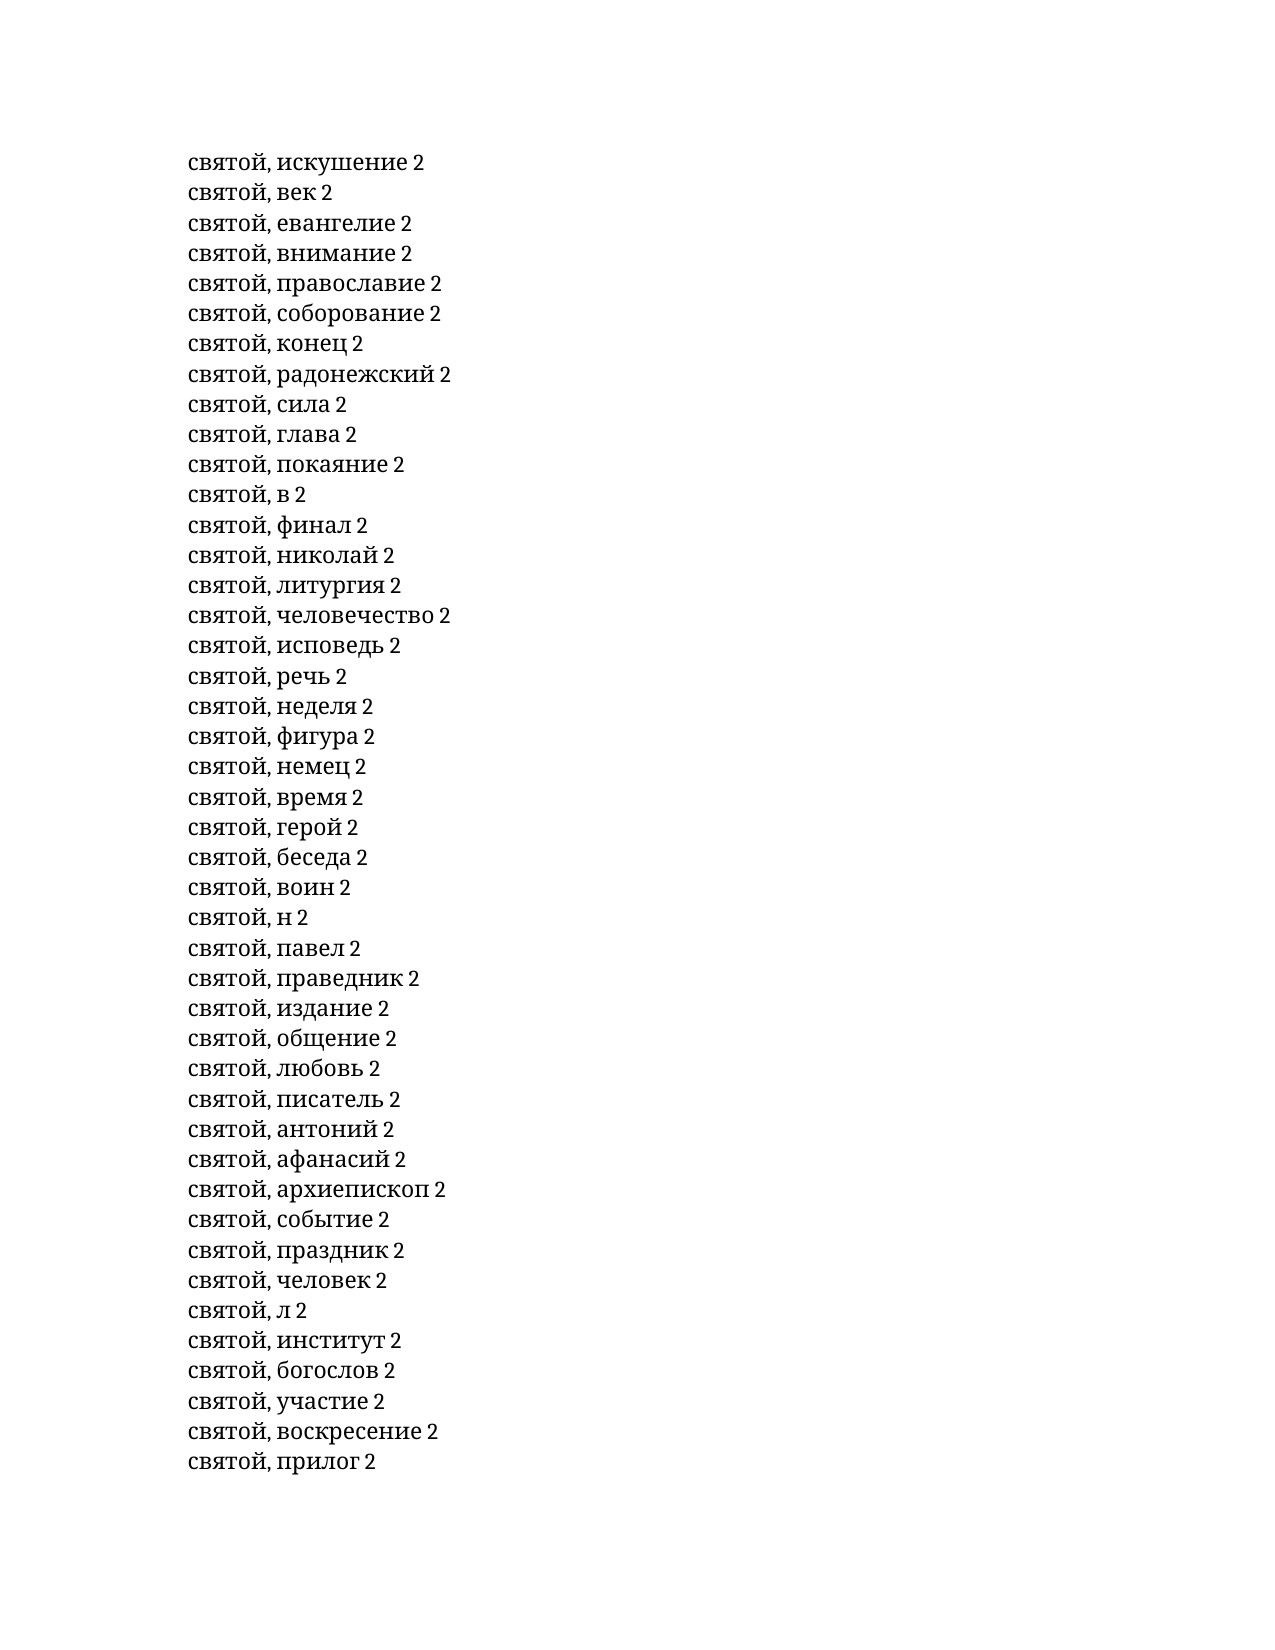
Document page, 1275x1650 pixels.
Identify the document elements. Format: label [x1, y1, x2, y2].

text [187, 150, 1087, 1475]
